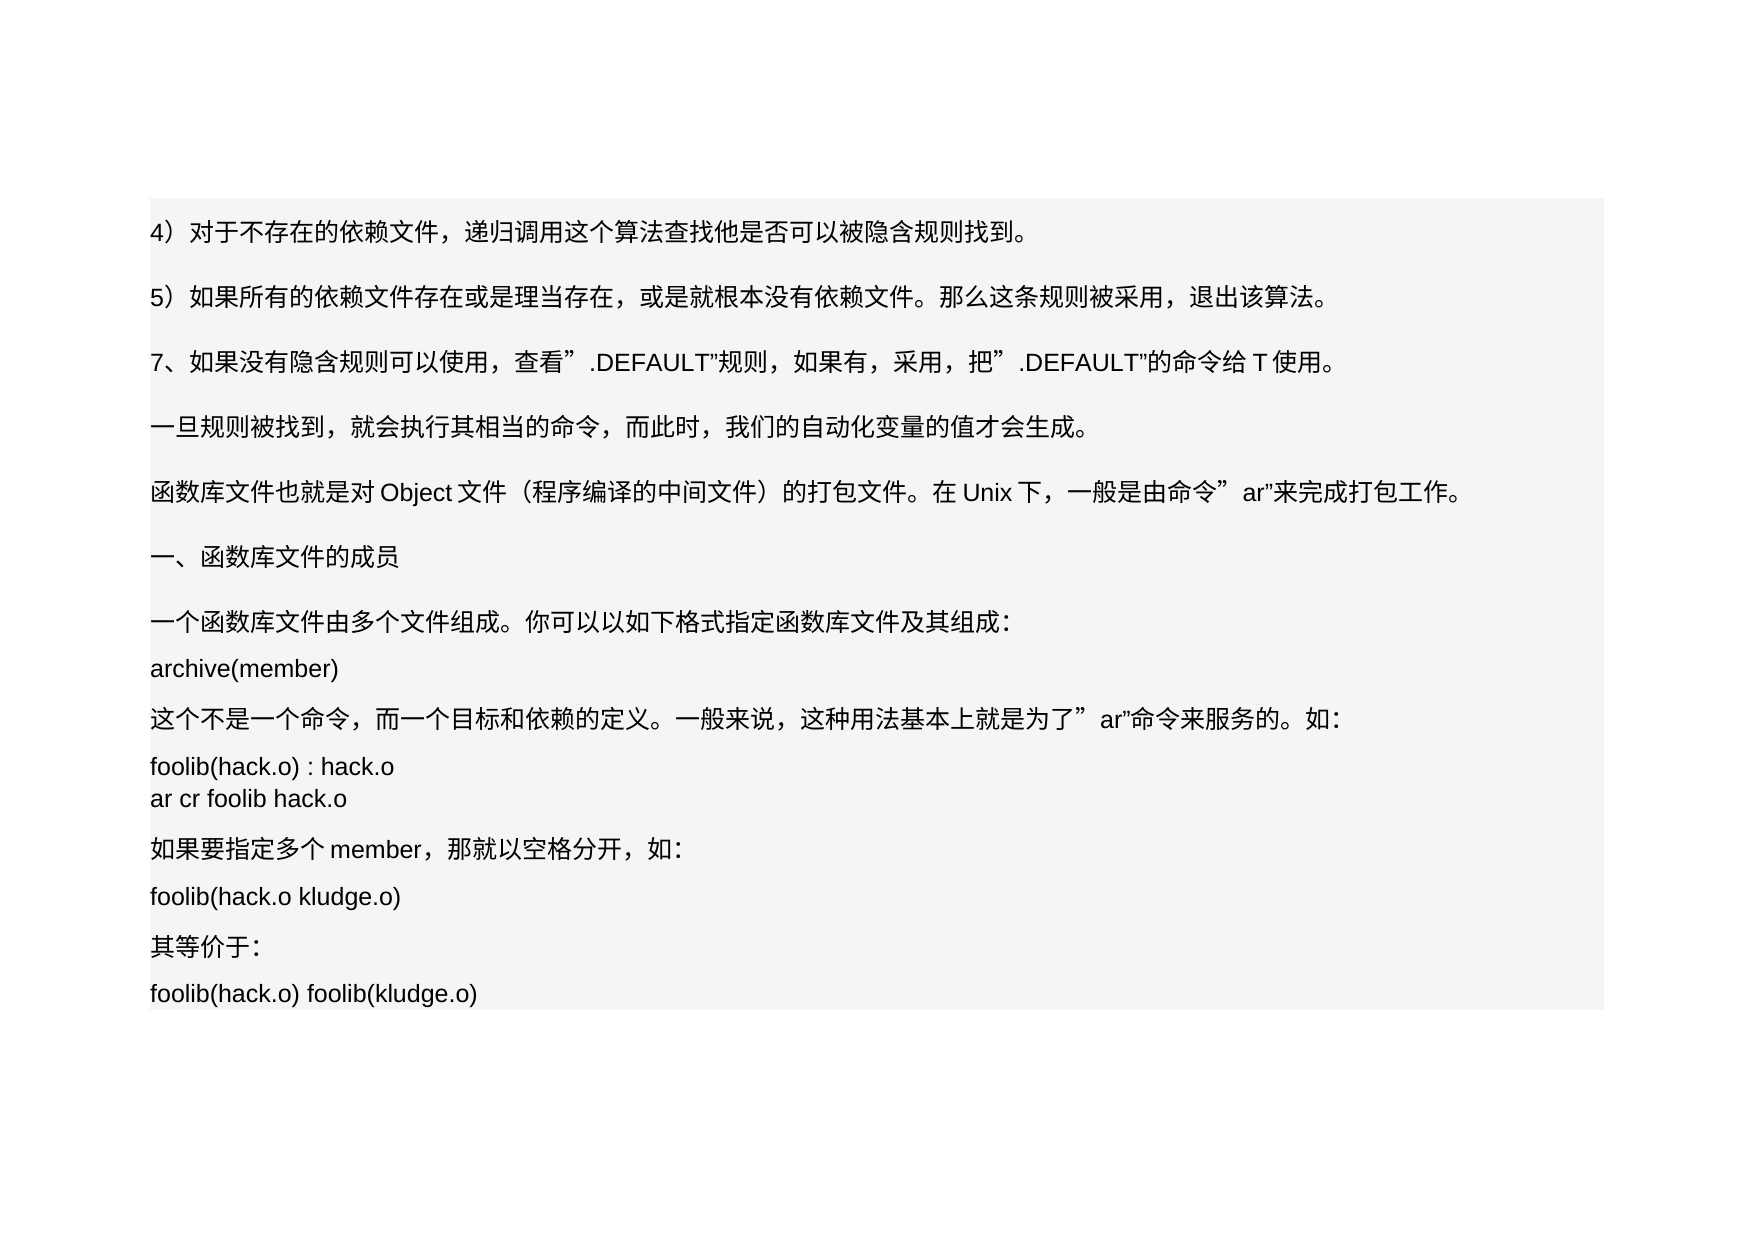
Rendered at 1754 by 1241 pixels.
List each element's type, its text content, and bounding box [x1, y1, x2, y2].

text foolib(hack.o) : hack.o ar cr foolib hack.o [150, 750, 1604, 815]
text 如果要指定多个member，那就以空格分开，如： [150, 815, 1604, 880]
text 7、如果没有隐含规则可以使用，查看”.DEFAULT”规则，如果有，采用，把”.DEFAULT”的命令给T使用。 [150, 328, 1604, 393]
text 函数库文件也就是对Object文件（程序编译的中间文件）的打包文件。在Unix下，一般是由命令”ar”来完成打包工作。 [150, 458, 1604, 523]
text archive(member) [150, 653, 1604, 685]
text 一个函数库文件由多个文件组成。你可以以如下格式指定函数库文件及其组成： [150, 588, 1604, 653]
text 这个不是一个命令，而一个目标和依赖的定义。一般来说，这种用法基本上就是为了”ar”命令来服务的。如： [150, 685, 1604, 750]
text 其等价于： [150, 913, 1604, 978]
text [150, 198, 1604, 328]
text 一旦规则被找到，就会执行其相当的命令，而此时，我们的自动化变量的值才会生成。 [150, 393, 1604, 458]
text 一、函数库文件的成员 [150, 523, 1604, 588]
text foolib(hack.o kludge.o) [150, 880, 1604, 913]
text foolib(hack.o) foolib(kludge.o) [150, 978, 1604, 1010]
